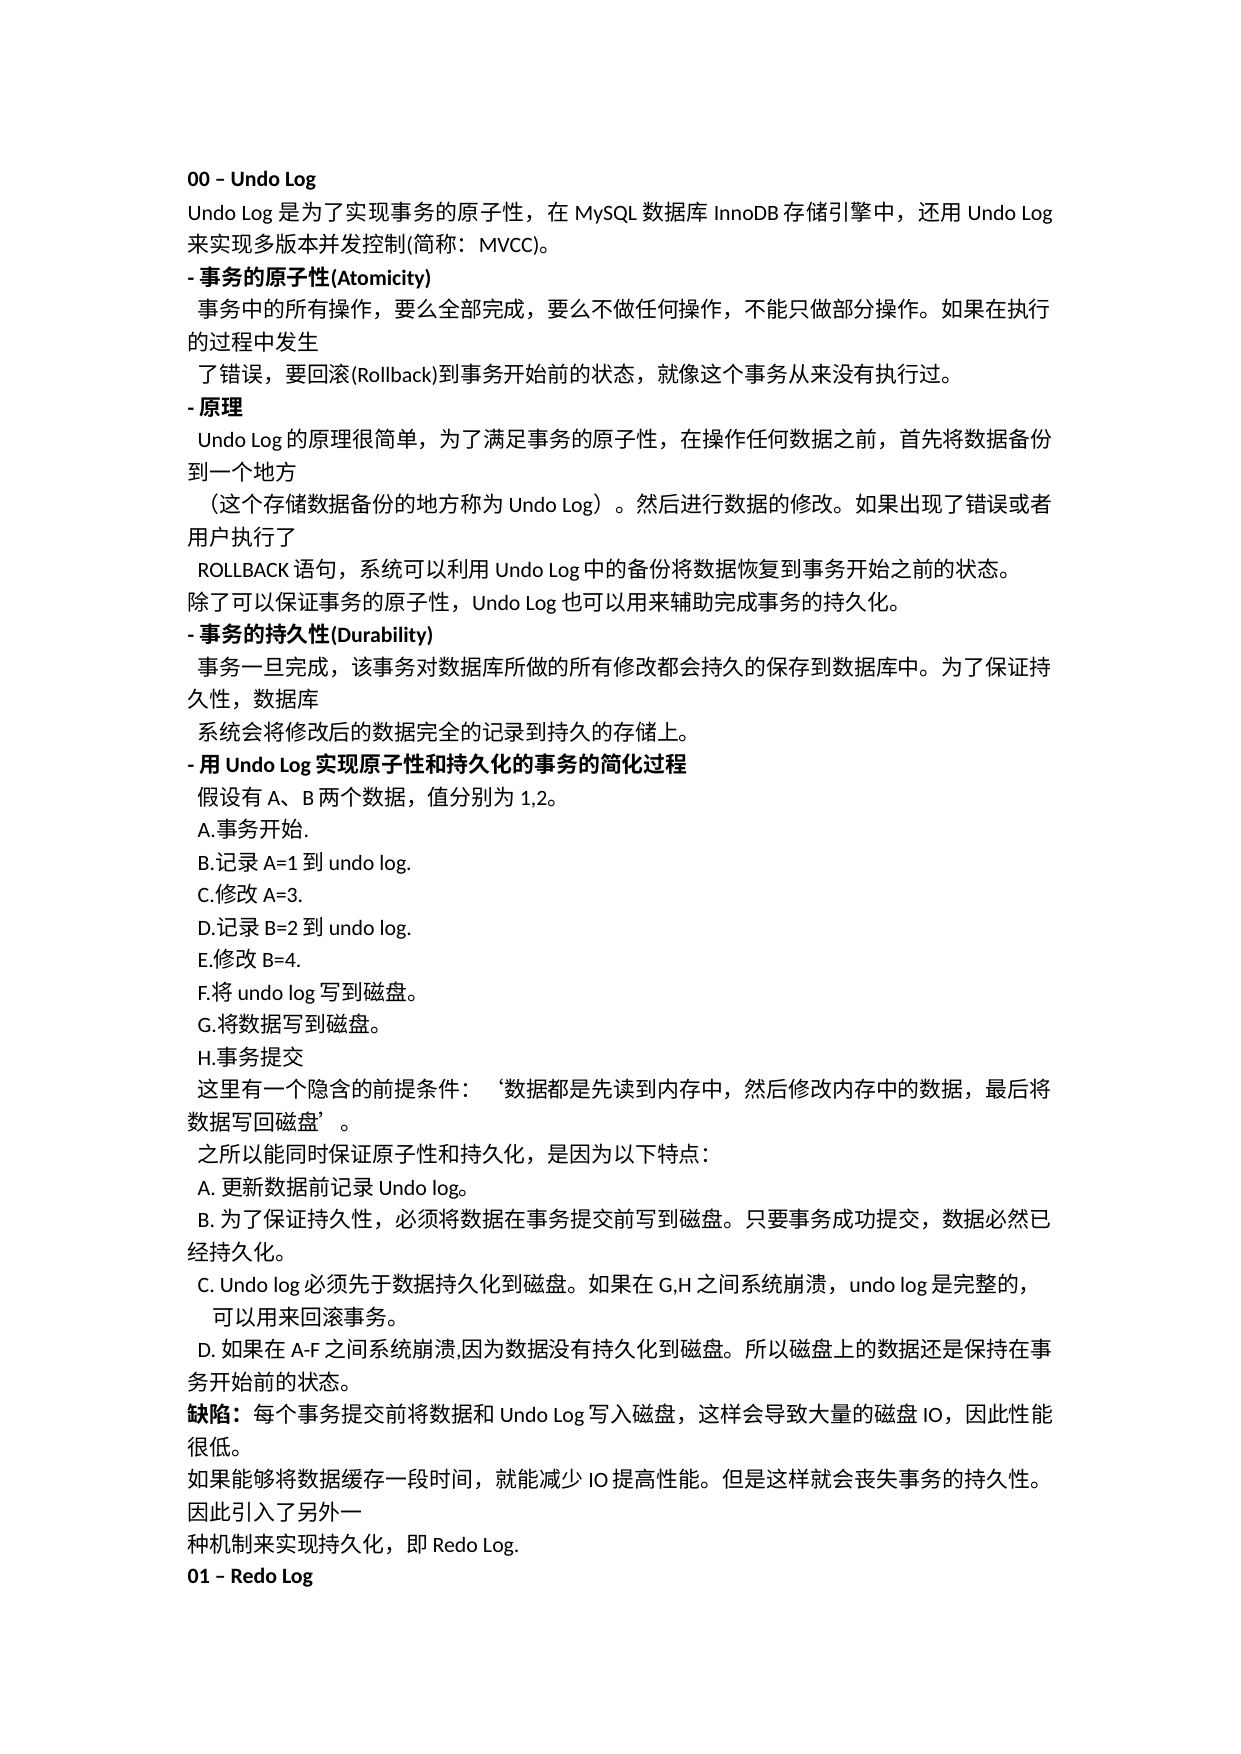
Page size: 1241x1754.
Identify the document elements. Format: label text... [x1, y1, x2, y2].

text 01 – Redo Log [187, 1559, 1053, 1592]
text 之所以能同时保证原子性和持久化，是因为以下特点： A. 更新数据前记录Undo log。 B. 为了保证持久性，必须将数据在事务提交前写到磁盘。只要事务成功提交，数据必然已经持久化。 C. Undo log必须先于数据持久化到磁盘。如果在G,H之间系统崩溃，undo log是完整的， 可以用来回滚事务。 D. 如果在A-F之间系统崩溃,因为数据没有持久化到磁盘。所以磁盘上的数据还是保持在事务开始前的状态。 [187, 1137, 1053, 1397]
text - 用Undo Log实现原子性和持久化的事务的简化过程 假设有A、B两个数据，值分别为1,2。 A.事务开始. B.记录A=1到undo log. C.修改A=3. D.记录B=2到undo log. E.修改B=4. F.将undo log写到磁盘。 G.将数据写到磁盘。 H.事务提交 这里有一个隐含的前提条件：‘数据都是先读到内存中，然后修改内存中的数据，最后将数据写回磁盘’。 [187, 747, 1053, 1137]
text 除了可以保证事务的原子性，Undo Log也可以用来辅助完成事务的持久化。 [187, 584, 1053, 617]
text - 事务的原子性(Atomicity) 事务中的所有操作，要么全部完成，要么不做任何操作，不能只做部分操作。如果在执行的过程中发生 了错误，要回滚(Rollback)到事务开始前的状态，就像这个事务从来没有执行过。 [187, 259, 1053, 389]
text 00 – Undo Log Undo Log 是为了实现事务的原子性，在MySQL数据库InnoDB存储引擎中，还用Undo Log来实现多版本并发控制(简称：MVCC)。 [187, 162, 1053, 259]
text 缺陷：每个事务提交前将数据和Undo Log写入磁盘，这样会导致大量的磁盘IO，因此性能很低。 [187, 1397, 1053, 1462]
text 如果能够将数据缓存一段时间，就能减少IO提高性能。但是这样就会丧失事务的持久性。因此引入了另外一 种机制来实现持久化，即Redo Log. [187, 1462, 1053, 1559]
text - 事务的持久性(Durability) 事务一旦完成，该事务对数据库所做的所有修改都会持久的保存到数据库中。为了保证持久性，数据库 系统会将修改后的数据完全的记录到持久的存储上。 [187, 617, 1053, 747]
text - 原理 Undo Log的原理很简单，为了满足事务的原子性，在操作任何数据之前，首先将数据备份到一个地方 （这个存储数据备份的地方称为Undo Log）。然后进行数据的修改。如果出现了错误或者用户执行了 ROLLBACK语句，系统可以利用Undo Log中的备份将数据恢复到事务开始之前的状态。 [187, 389, 1053, 584]
